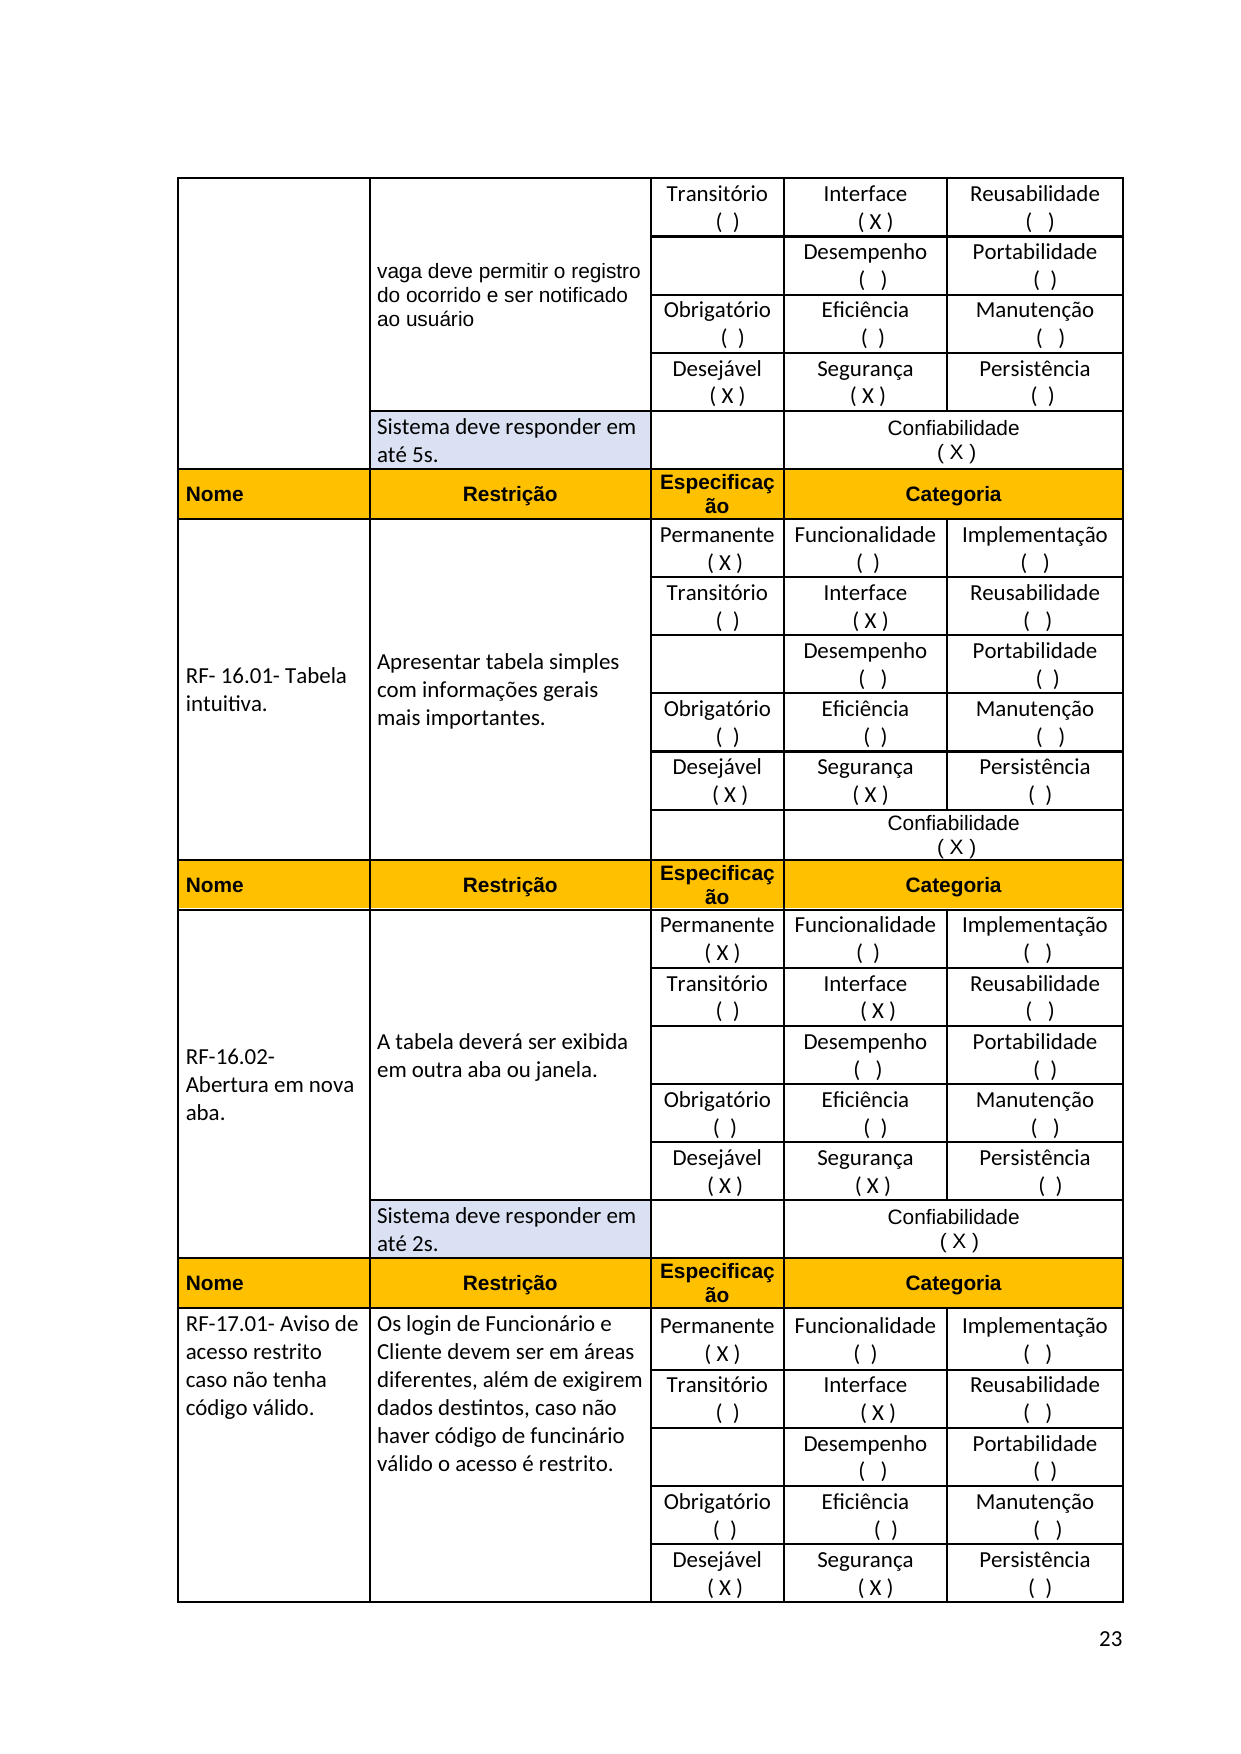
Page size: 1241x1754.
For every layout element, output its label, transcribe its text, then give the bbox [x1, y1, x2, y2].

table_cell [652, 238, 783, 293]
table_cell Nome [179, 861, 369, 908]
table_cell Persistência ( ) [948, 753, 1122, 808]
table_cell Os login de Funcionário e Cliente devem ser em áreas diferentes, além de exigirem dados destintos, caso não haver código de funcinário válido o acesso é restrito. [371, 1309, 650, 1601]
table_cell Permanente ( X ) [652, 520, 783, 576]
table_cell Segurança ( X ) [785, 753, 946, 808]
table_cell Eficiência ( ) [785, 1085, 946, 1141]
table_cell Eficiência ( ) [785, 296, 946, 352]
table_cell Desejável ( X ) [652, 1545, 783, 1601]
table_cell Implementação ( ) [948, 1309, 1122, 1368]
table_cell [652, 1027, 783, 1083]
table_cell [371, 179, 650, 410]
table_cell Categoria [785, 1259, 1122, 1307]
table_cell Desejável ( X ) [652, 1143, 783, 1199]
table_cell Portabilidade ( ) [948, 238, 1122, 293]
table_cell Permanente ( X ) [652, 911, 783, 967]
table_cell Portabilidade ( ) [948, 636, 1122, 692]
table_cell [652, 811, 783, 858]
table_cell Segurança ( X ) [785, 1545, 946, 1601]
table_cell Transitório ( ) [652, 179, 783, 235]
table_cell Categoria [785, 470, 1122, 518]
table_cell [179, 179, 369, 468]
table_cell Persistência ( ) [948, 354, 1122, 410]
table_cell Especificação [652, 1259, 783, 1307]
table_cell Obrigatório ( ) [652, 1085, 783, 1141]
table_cell [652, 1429, 783, 1485]
table_cell Interface ( X ) [785, 578, 946, 634]
table_cell Restrição [371, 861, 650, 908]
table_cell Persistência ( ) [948, 1545, 1122, 1601]
table_cell Manutenção ( ) [948, 296, 1122, 352]
table_cell Desempenho ( ) [785, 238, 946, 293]
table_cell Funcionalidade ( ) [785, 520, 946, 576]
table_cell [652, 412, 783, 468]
table_cell Reusabilidade ( ) [948, 578, 1122, 634]
table_cell [652, 636, 783, 692]
table_cell RF-17.01- Aviso de acesso restrito caso não tenha código válido. [179, 1309, 369, 1601]
table_cell Funcionalidade ( ) [785, 1309, 946, 1368]
table_cell Transitório ( ) [652, 969, 783, 1025]
table_cell Desempenho ( ) [785, 1429, 946, 1485]
table_cell Manutenção ( ) [948, 694, 1122, 750]
table_cell Obrigatório ( ) [652, 1487, 783, 1543]
table_cell Funcionalidade ( ) [785, 911, 946, 967]
table_cell Apresentar tabela simples com informações gerais mais importantes. [371, 520, 650, 858]
table_cell Categoria [785, 861, 1122, 908]
table_cell A tabela deverá ser exibida em outra aba ou janela. [371, 911, 650, 1199]
table_cell Segurança ( X ) [785, 1143, 946, 1199]
table_cell Reusabilidade ( ) [948, 1371, 1122, 1427]
table_cell Confiabilidade ( X ) [785, 412, 1122, 468]
table_cell [652, 1201, 783, 1257]
table_cell Obrigatório ( ) [652, 296, 783, 352]
table_cell Manutenção ( ) [948, 1487, 1122, 1543]
table_cell Persistência ( ) [948, 1143, 1122, 1199]
table_cell Especificação [652, 861, 783, 908]
table_cell Eficiência ( ) [785, 1487, 946, 1543]
table_cell Restrição [371, 470, 650, 518]
table_cell Nome [179, 470, 369, 518]
table_cell Interface ( X ) [785, 969, 946, 1025]
table_cell Reusabilidade ( ) [948, 969, 1122, 1025]
table_cell RF- 16.01- Tabela intuitiva. [179, 520, 369, 858]
table_cell Transitório ( ) [652, 578, 783, 634]
table_cell Portabilidade ( ) [948, 1027, 1122, 1083]
table_cell Especificação [652, 470, 783, 518]
table_cell Interface ( X ) [785, 1371, 946, 1427]
table_cell Eficiência ( ) [785, 694, 946, 750]
table_cell Confiabilidade ( X ) [785, 811, 1122, 858]
table_cell Interface ( X ) [785, 179, 946, 235]
table_cell Nome [179, 1259, 369, 1307]
table_cell Portabilidade ( ) [948, 1429, 1122, 1485]
table_cell Desempenho ( ) [785, 1027, 946, 1083]
table_cell Implementação ( ) [948, 911, 1122, 967]
table_cell Obrigatório ( ) [652, 694, 783, 750]
table_cell Implementação ( ) [948, 520, 1122, 576]
table_cell Confiabilidade ( X ) [785, 1201, 1122, 1257]
table_cell Desejável ( X ) [652, 753, 783, 808]
table_cell Manutenção ( ) [948, 1085, 1122, 1141]
table_cell RF-16.02- Abertura em nova aba. [179, 911, 369, 1257]
table_cell Permanente ( X ) [652, 1309, 783, 1368]
table_cell Desejável ( X ) [652, 354, 783, 410]
table_cell Sistema deve responder em até 5s. [371, 412, 650, 468]
table_cell Reusabilidade ( ) [948, 179, 1122, 235]
table_cell Segurança ( X ) [785, 354, 946, 410]
table_cell Sistema deve responder em até 2s. [371, 1201, 650, 1257]
table_cell Transitório ( ) [652, 1371, 783, 1427]
table_cell Desempenho ( ) [785, 636, 946, 692]
table_cell Restrição [371, 1259, 650, 1307]
